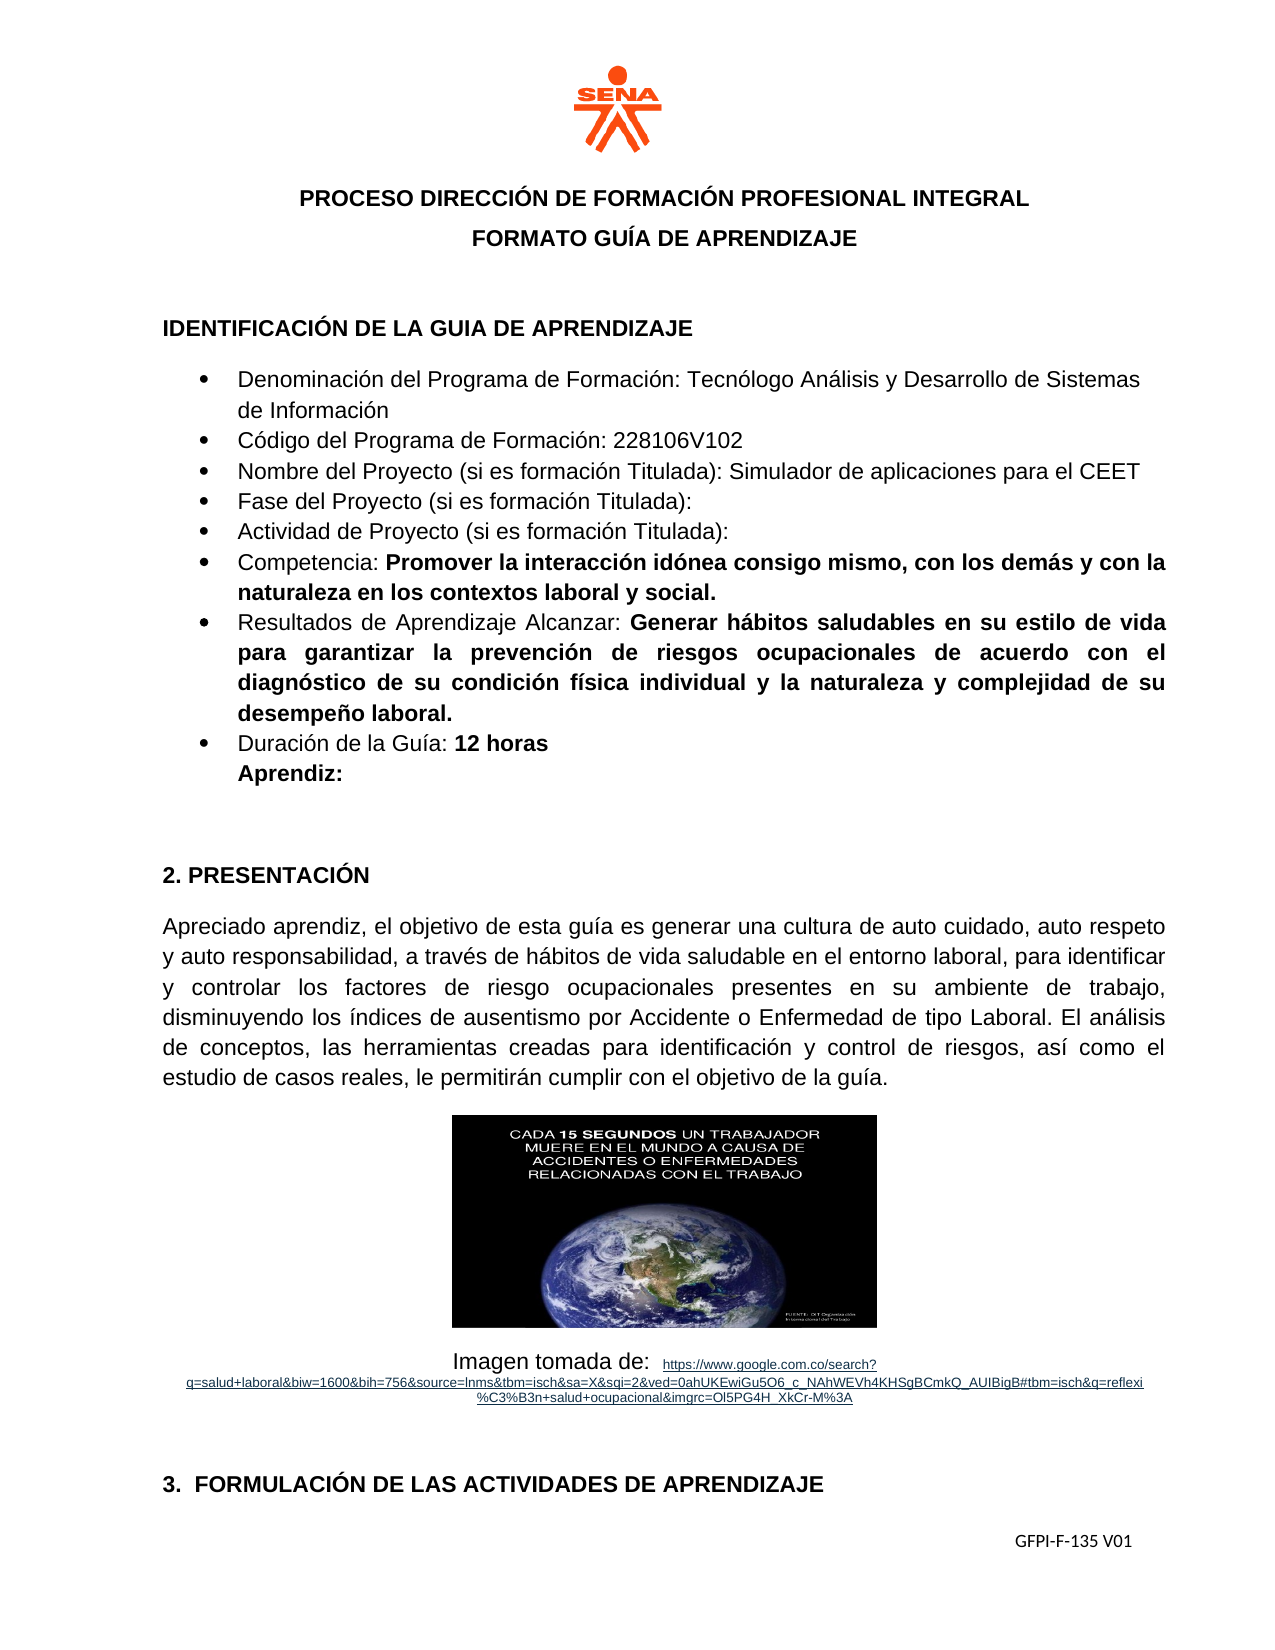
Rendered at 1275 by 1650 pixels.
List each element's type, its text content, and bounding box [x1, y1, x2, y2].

text PROCESO DIRECCIÓN DE FORMACIÓN PROFESIONAL INTEGRAL [162, 185, 1167, 212]
list Imagen tomada de: https://www.google.com.co/search?q=salud+laboral&biw=1600&bih=756&source=lnms&tbm=isch&sa=X&sqi=2&ved=0ahUKEwiGu5O6_c_NAhWEVh4KHSgBCmkQ_AUIBigB#tbm=isch&q=reflexi%C3%B3n+salud+ocupacional&imgrc=Ol5PG4H_XkCr-M%3A [162, 1348, 1167, 1406]
text FORMATO GUÍA DE APRENDIZAJE [162, 225, 1167, 251]
list Competencia: Promover la interacción idónea consigo mismo, con los demás y con la naturaleza en los contextos laboral y social. [200, 548, 1167, 605]
list Nombre del Proyecto (si es formación Titulada): Simulador de aplicaciones para el CEET [200, 458, 1167, 484]
list Resultados de Aprendizaje Alcanzar: Generar hábitos saludables en su estilo de vida para garantizar la prevención de riesgos ocupacionales de acuerdo con el diagnóstico de su condición física individual y la naturaleza y complejidad de su desempeño laboral. [200, 609, 1167, 726]
picture [452, 1115, 877, 1328]
list Actividad de Proyecto (si es formación Titulada): [200, 518, 1167, 544]
picture [564, 62, 668, 157]
list Aprendiz: [237, 760, 1167, 786]
list Fase del Proyecto (si es formación Titulada): [200, 488, 1167, 514]
list Denominación del Programa de Formación: Tecnólogo Análisis y Desarrollo de Sistemas de Información [200, 366, 1167, 423]
list Duración de la Guía: 12 horas [200, 730, 1167, 756]
text 2. PRESENTACIÓN [162, 862, 1167, 888]
text IDENTIFICACIÓN DE LA GUIA DE APRENDIZAJE [162, 315, 1167, 342]
text 3. FORMULACIÓN DE LAS ACTIVIDADES DE APRENDIZAJE [162, 1471, 1167, 1497]
list Código del Programa de Formación: 228106V102 [200, 427, 1167, 453]
text Apreciado aprendiz, el objetivo de esta guía es generar una cultura de auto cuidado, auto respeto y auto responsabilidad, a través de hábitos de vida saludable en el entorno laboral, para identificar y controlar los factores de riesgo ocupacionales presentes en su ambiente de trabajo, disminuyendo los índices de ausentismo por Accidente o Enfermedad de tipo Laboral. El análisis de conceptos, las herramientas creadas para identificación y control de riesgos, así como el estudio de casos reales, le permitirán cumplir con el objetivo de la guía. [162, 913, 1167, 1090]
